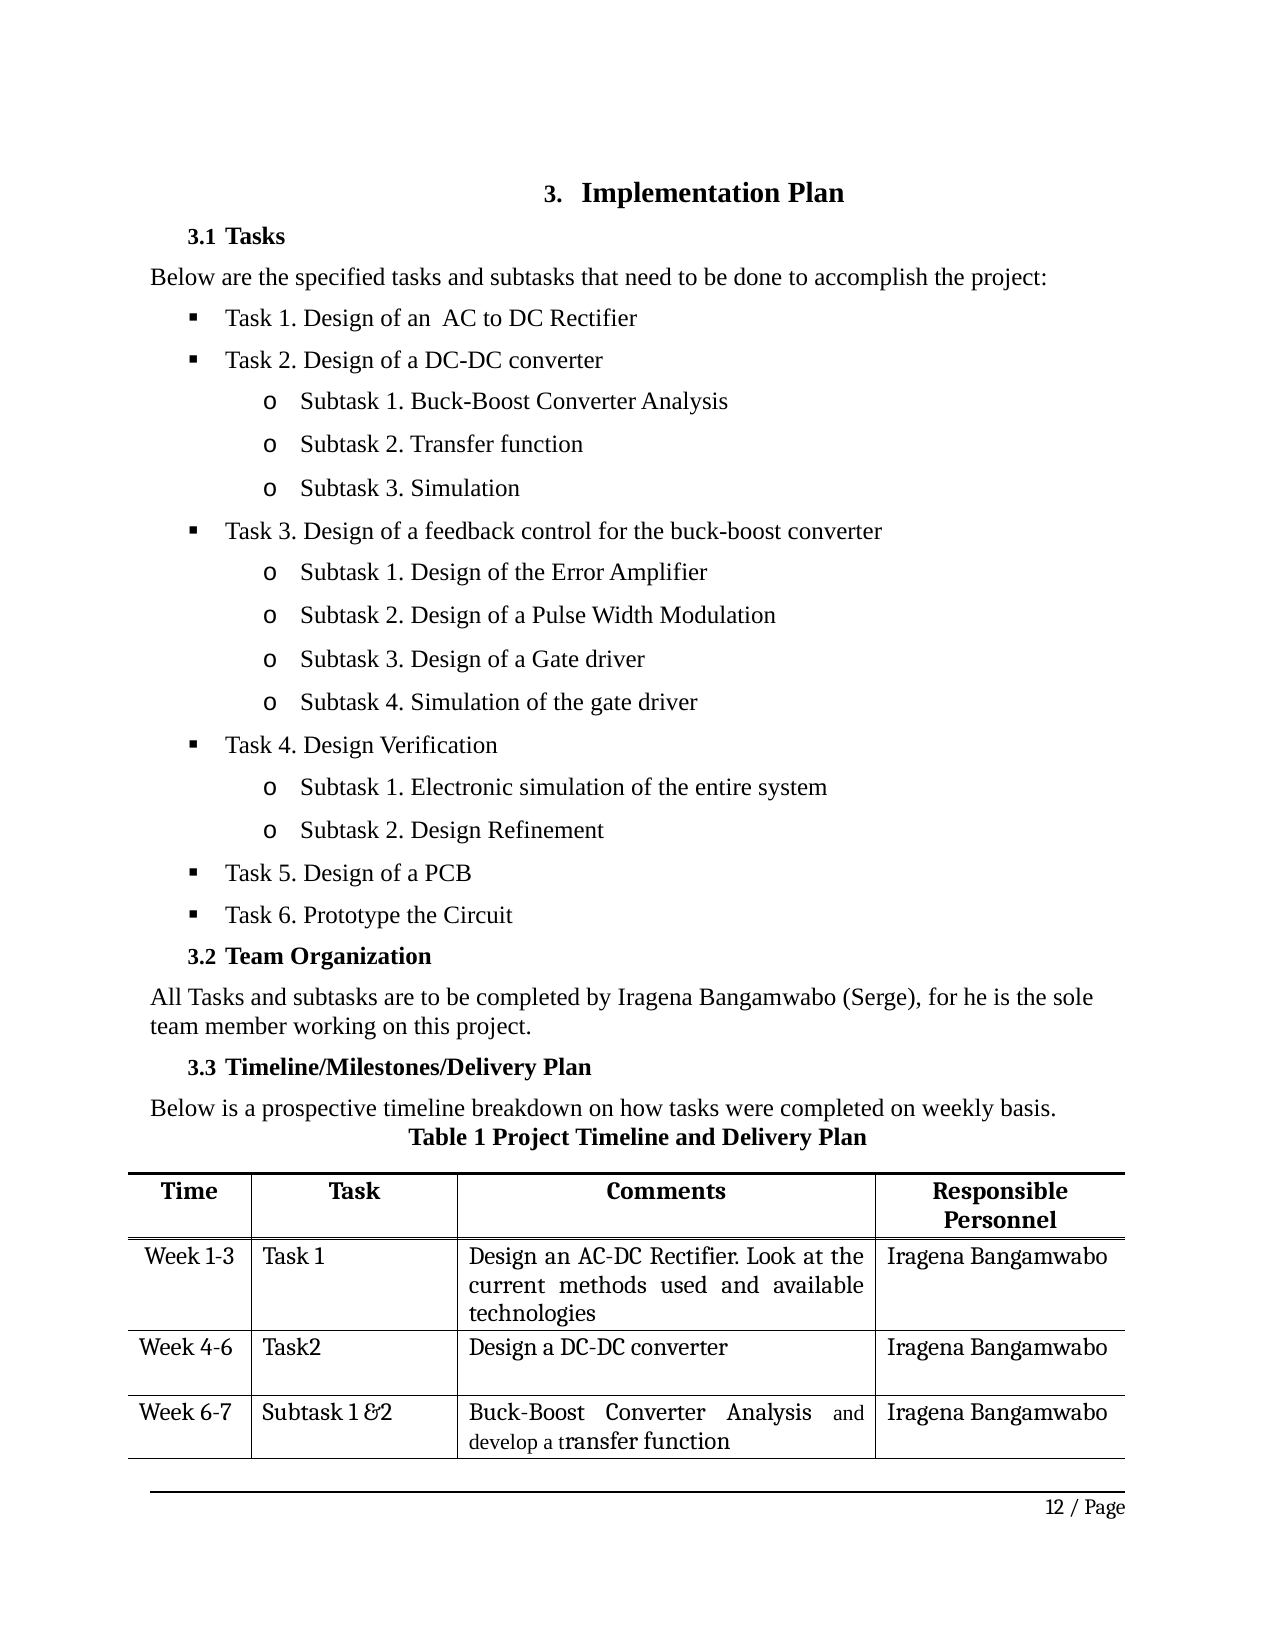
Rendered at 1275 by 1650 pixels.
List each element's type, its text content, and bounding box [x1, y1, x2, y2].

text Task 3. Design of a feedback control for the buck-boost converter [187, 516, 1125, 545]
table_header Responsible Personnel [876, 1175, 1125, 1237]
text Task 1. Design of an AC to DC Rectifier [187, 303, 1125, 332]
list Subtask 2. Design Refinement [262, 815, 1125, 846]
table_header Comments [458, 1175, 875, 1237]
text Implementation Plan [544, 175, 1125, 208]
table_cell Iragena Bangamwabo [876, 1331, 1125, 1395]
table_cell Task 1 [252, 1240, 457, 1330]
table_cell Week 4-6 [128, 1331, 251, 1395]
table_header Time [128, 1175, 251, 1237]
list Subtask 1. Buck-Boost Converter Analysis [262, 386, 1125, 417]
list Subtask 3. Simulation [262, 473, 1125, 503]
table_cell Week 6-7 [128, 1396, 251, 1458]
text Task 2. Design of a DC-DC converter [187, 345, 1125, 373]
list Subtask 2. Transfer function [262, 429, 1125, 460]
list Subtask 4. Simulation of the gate driver [262, 687, 1125, 718]
text Below are the specified tasks and subtasks that need to be done to accomplish the project: [150, 262, 1125, 291]
table_cell Buck-Boost Converter Analysis and develop a transfer function [458, 1396, 875, 1458]
text Task 4. Design Verification [187, 731, 1125, 759]
table_header Task [252, 1175, 457, 1237]
table_cell Iragena Bangamwabo [876, 1240, 1125, 1330]
list Subtask 1. Electronic simulation of the entire system [262, 772, 1125, 803]
list Subtask 3. Design of a Gate driver [262, 644, 1125, 675]
table_cell Subtask 1 &2 [252, 1396, 457, 1458]
table_cell Week 1-3 [128, 1240, 251, 1330]
table_cell Design a DC-DC converter [458, 1331, 875, 1395]
subtitle Tasks [187, 221, 1125, 250]
table_cell Iragena Bangamwabo [876, 1396, 1125, 1458]
text Task 5. Design of a PCB [187, 858, 1125, 887]
text Below is a prospective timeline breakdown on how tasks were completed on weekly basis. [150, 1093, 1125, 1122]
subtitle Timeline/Milestones/Delivery Plan [187, 1052, 1125, 1081]
table_cell Task2 [252, 1331, 457, 1395]
text Task 6. Prototype the Circuit [187, 900, 1125, 928]
table_cell Design an AC-DC Rectifier. Look at the current methods used and available technologies [458, 1240, 875, 1330]
list Subtask 2. Design of a Pulse Width Modulation [262, 601, 1125, 631]
list Subtask 1. Design of the Error Amplifier [262, 557, 1125, 588]
subtitle Team Organization [187, 941, 1125, 970]
text All Tasks and subtasks are to be completed by Iragena Bangamwabo (Serge), for he is the sole team member working on this project. [150, 982, 1125, 1040]
